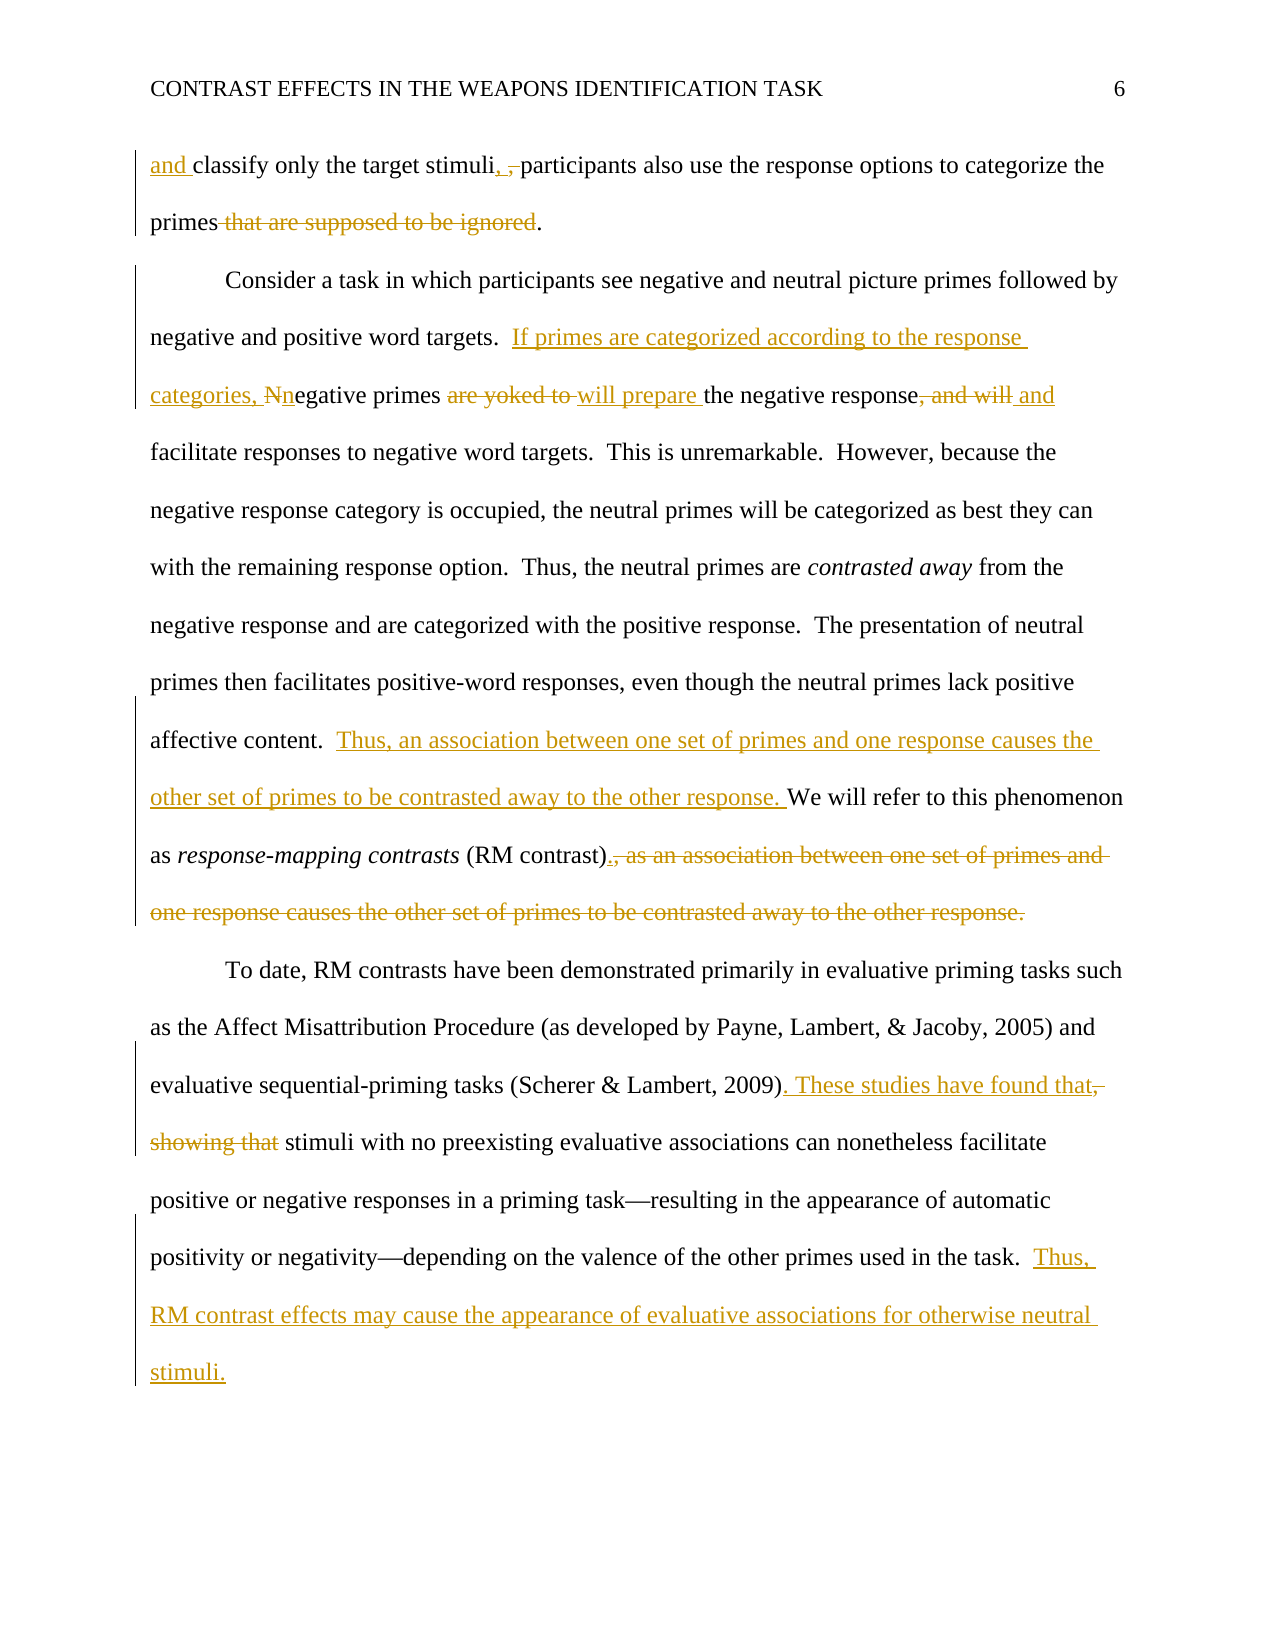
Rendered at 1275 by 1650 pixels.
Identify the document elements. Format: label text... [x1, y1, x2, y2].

text To date, RM contrasts have been demonstrated primarily in evaluative priming tasks such as the Affect Misattribution Procedure (as developed by Payne, Lambert, & Jacoby, 2005) and evaluative sequential-priming tasks (Scherer & Lambert, 2009) stimuli with no preexisting evaluative associations can nonetheless facilitate positive or negative responses in a priming task—resulting in the appearance of automatic positivity or negativity—depending on the valence of the other primes used in the task. [150, 955, 1125, 1386]
text Consider a task in which participants see negative and neutral picture primes followed by negative and positive word targets. egative primes the negative response facilitate responses to negative word targets. This is unremarkable. However, because the negative response category is occupied, the neutral primes will be categorized as best they can with the remaining response option. Thus, the neutral primes are contrasted away from the negative response and are categorized with the positive response. The presentation of neutral primes then facilitates positive-word responses, even though the neutral primes lack positive affective content. We will refer to this phenomenon as response-mapping contrasts (RM contrast) [150, 265, 1125, 926]
